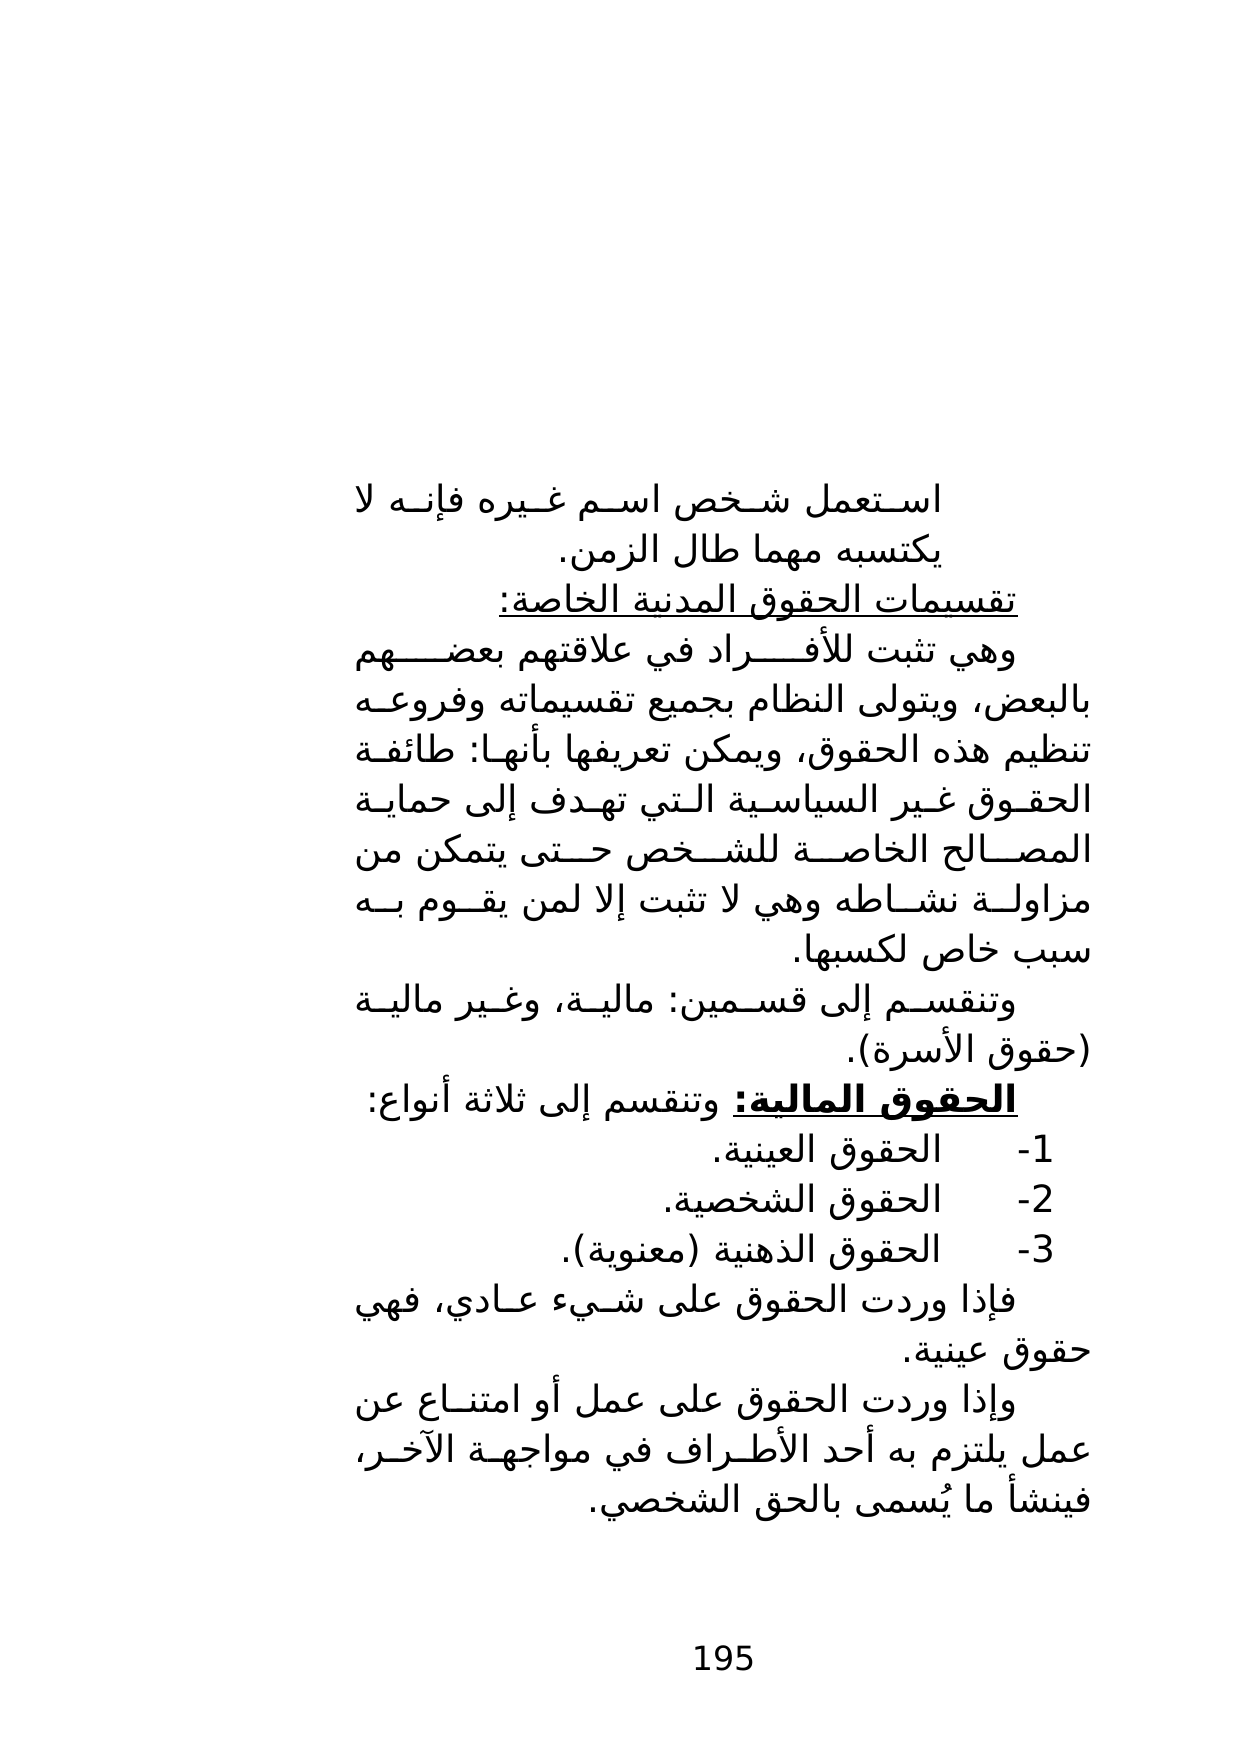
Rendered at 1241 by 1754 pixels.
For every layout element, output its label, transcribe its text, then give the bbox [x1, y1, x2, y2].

list الحقوق الذهنية (معنوية). [354, 1222, 1017, 1272]
text الحقوق المالية: وتنقسم إلى ثلاثة أنواع: [354, 1072, 1092, 1122]
text تقسيمات الحقوق المدنية الخاصة: [354, 572, 1092, 622]
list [354, 472, 1017, 572]
list الحقوق العينية. [354, 1122, 1017, 1172]
text فإذا وردت الحقوق على شيء عادي، فهي حقوق عينية. [354, 1272, 1092, 1372]
list الحقوق الشخصية. [354, 1172, 1017, 1222]
text وإذا وردت الحقوق على عمل أو امتناع عن عمل يلتزم به أحد الأطراف في مواجهة الآخر، فينشأ ما يُسمى بالحق الشخصي. [354, 1372, 1092, 1522]
text وتنقسم إلى قسمين: مالية، وغير مالية (حقوق الأسرة). [354, 972, 1092, 1072]
text وهي تثبت للأفراد في علاقتهم بعضهم بالبعض، ويتولى النظام بجميع تقسيماته وفروعه تنظيم هذه الحقوق، ويمكن تعريفها بأنها: طائفة الحقوق غير السياسية التي تهدف إلى حماية المصالح الخاصة للشخص حتى يتمكن من مزاولة نشاطه وهي لا تثبت إلا لمن يقوم به سبب خاص لكسبها. [354, 622, 1092, 972]
